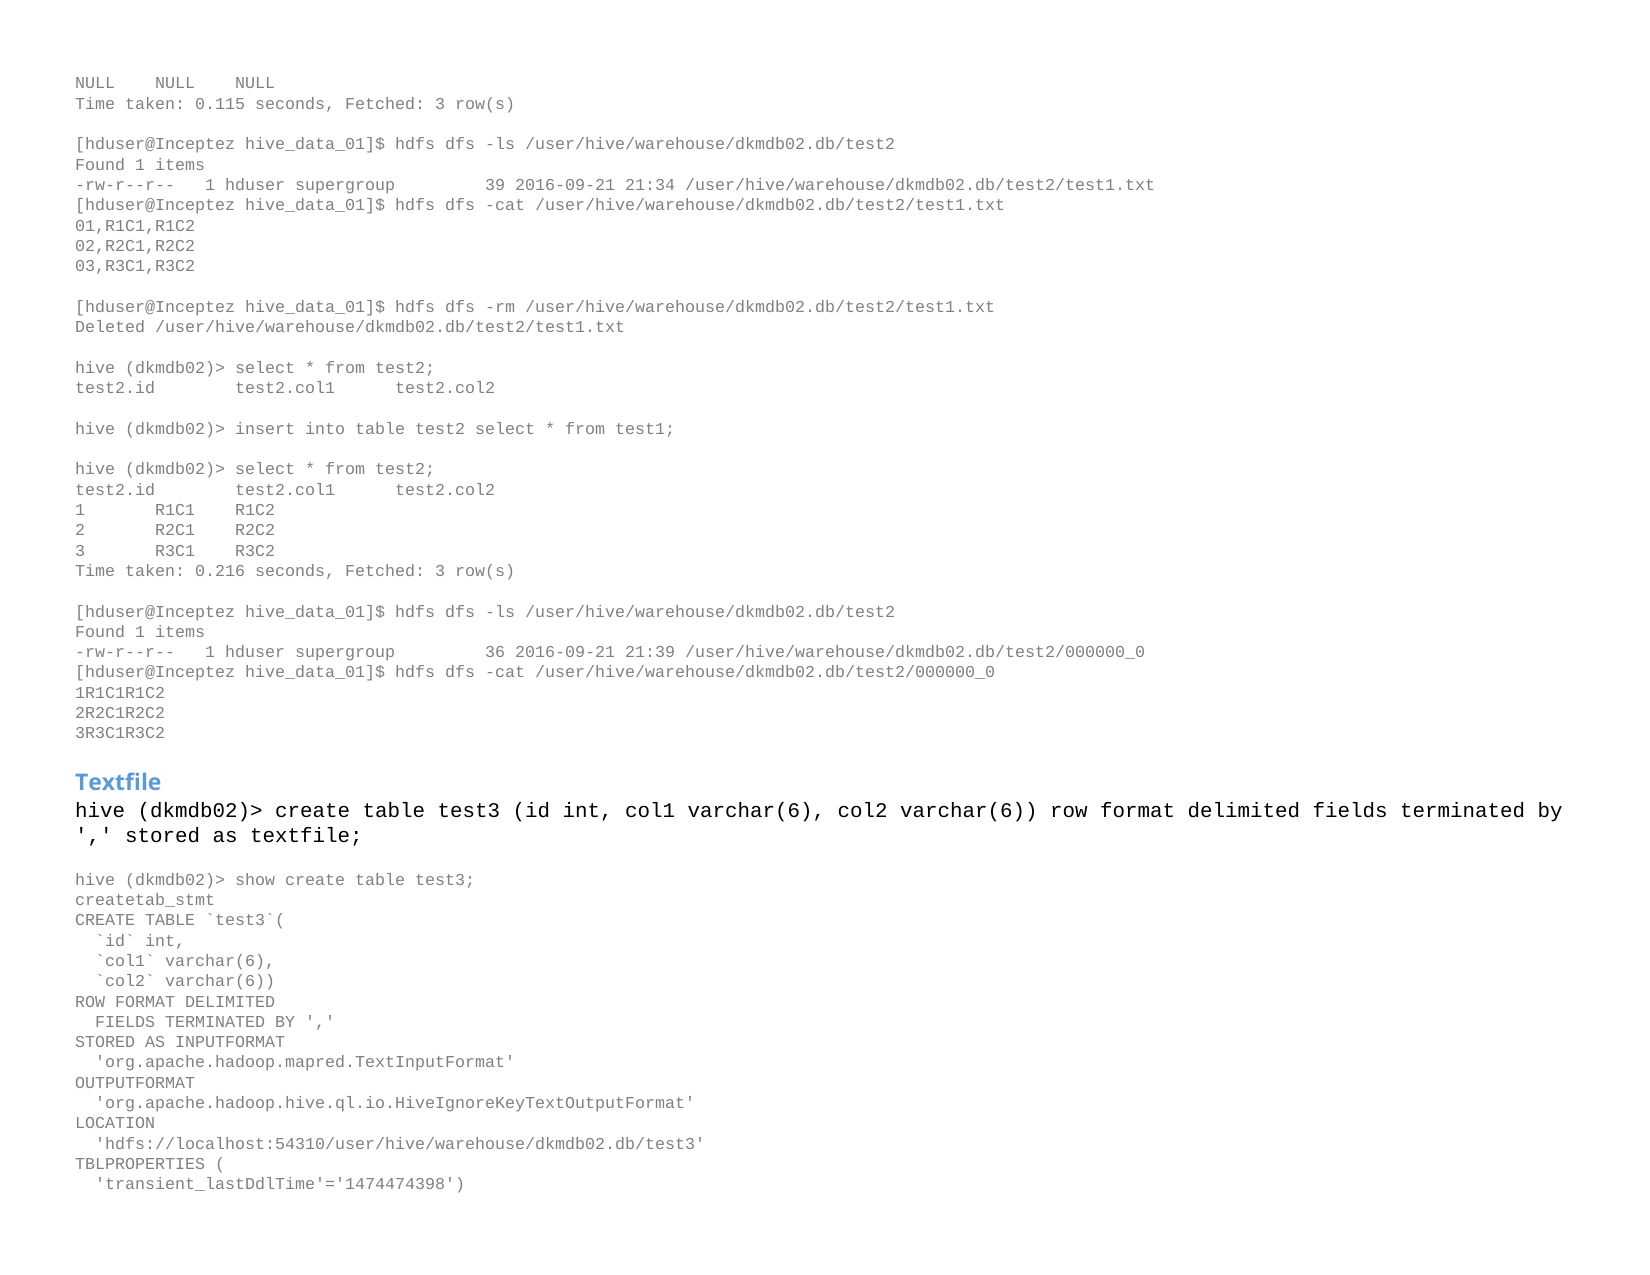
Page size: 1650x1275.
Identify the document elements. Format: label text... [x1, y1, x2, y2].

text LOCATION [75, 1115, 1575, 1134]
text 'org.apache.hadoop.hive.ql.io.HiveIgnoreKeyTextOutputFormat' [75, 1095, 1575, 1113]
text [hduser@Inceptez hive_data_01]$ hdfs dfs -cat /user/hive/warehouse/dkmdb02.db/test2/test1.txt [75, 197, 1575, 216]
text Found 1 items [75, 156, 1575, 175]
text 3 R3C1 R3C2 [75, 542, 1575, 561]
text hive (dkmdb02)> select * from test2; [75, 359, 1575, 378]
text test2.id test2.col1 test2.col2 [75, 380, 1575, 398]
text 01,R1C1,R1C2 [75, 217, 1575, 236]
text [hduser@Inceptez hive_data_01]$ hdfs dfs -ls /user/hive/warehouse/dkmdb02.db/test2 [75, 603, 1575, 622]
text ROW FORMAT DELIMITED [75, 993, 1575, 1012]
text 'hdfs://localhost:54310/user/hive/warehouse/dkmdb02.db/test3' [75, 1135, 1575, 1154]
text hive (dkmdb02)> insert into table test2 select * from test1; [75, 420, 1575, 439]
text 1 R1C1 R1C2 [75, 502, 1575, 520]
text createtab_stmt [75, 892, 1575, 910]
subtitle Textfile [75, 766, 1575, 797]
text hive (dkmdb02)> show create table test3; [75, 871, 1575, 890]
text OUTPUTFORMAT [75, 1074, 1575, 1093]
text -rw-r--r-- 1 hduser supergroup 36 2016-09-21 21:39 /user/hive/warehouse/dkmdb02.db/test2/000000_0 [75, 644, 1575, 663]
text Found 1 items [75, 623, 1575, 642]
text 02,R2C1,R2C2 [75, 237, 1575, 256]
text `col2` varchar(6)) [75, 973, 1575, 992]
text 2 R2C1 R2C2 [75, 522, 1575, 541]
text 'org.apache.hadoop.mapred.TextInputFormat' [75, 1054, 1575, 1073]
text Time taken: 0.115 seconds, Fetched: 3 row(s) [75, 95, 1575, 114]
text 03,R3C1,R3C2 [75, 258, 1575, 277]
text 'transient_lastDdlTime'='1474474398') [75, 1176, 1575, 1195]
text `col1` varchar(6), [75, 952, 1575, 971]
text NULL NULL NULL [75, 75, 1575, 94]
text 2R2C1R2C2 [75, 705, 1575, 723]
text STORED AS INPUTFORMAT [75, 1034, 1575, 1053]
text [hduser@Inceptez hive_data_01]$ hdfs dfs -rm /user/hive/warehouse/dkmdb02.db/test2/test1.txt [75, 298, 1575, 317]
text [hduser@Inceptez hive_data_01]$ hdfs dfs -ls /user/hive/warehouse/dkmdb02.db/test2 [75, 136, 1575, 155]
text CREATE TABLE `test3`( [75, 912, 1575, 931]
text hive (dkmdb02)> create table test3 (id int, col1 varchar(6), col2 varchar(6)) row format delimited fields terminated by ',' stored as textfile; [75, 800, 1575, 849]
text `id` int, [75, 932, 1575, 951]
text Deleted /user/hive/warehouse/dkmdb02.db/test2/test1.txt [75, 319, 1575, 338]
text 3R3C1R3C2 [75, 725, 1575, 744]
text TBLPROPERTIES ( [75, 1156, 1575, 1174]
text FIELDS TERMINATED BY ',' [75, 1013, 1575, 1032]
text [hduser@Inceptez hive_data_01]$ hdfs dfs -cat /user/hive/warehouse/dkmdb02.db/test2/000000_0 [75, 664, 1575, 683]
text 1R1C1R1C2 [75, 684, 1575, 703]
text hive (dkmdb02)> select * from test2; [75, 461, 1575, 480]
text -rw-r--r-- 1 hduser supergroup 39 2016-09-21 21:34 /user/hive/warehouse/dkmdb02.db/test2/test1.txt [75, 177, 1575, 195]
text Time taken: 0.216 seconds, Fetched: 3 row(s) [75, 562, 1575, 581]
text test2.id test2.col1 test2.col2 [75, 481, 1575, 500]
